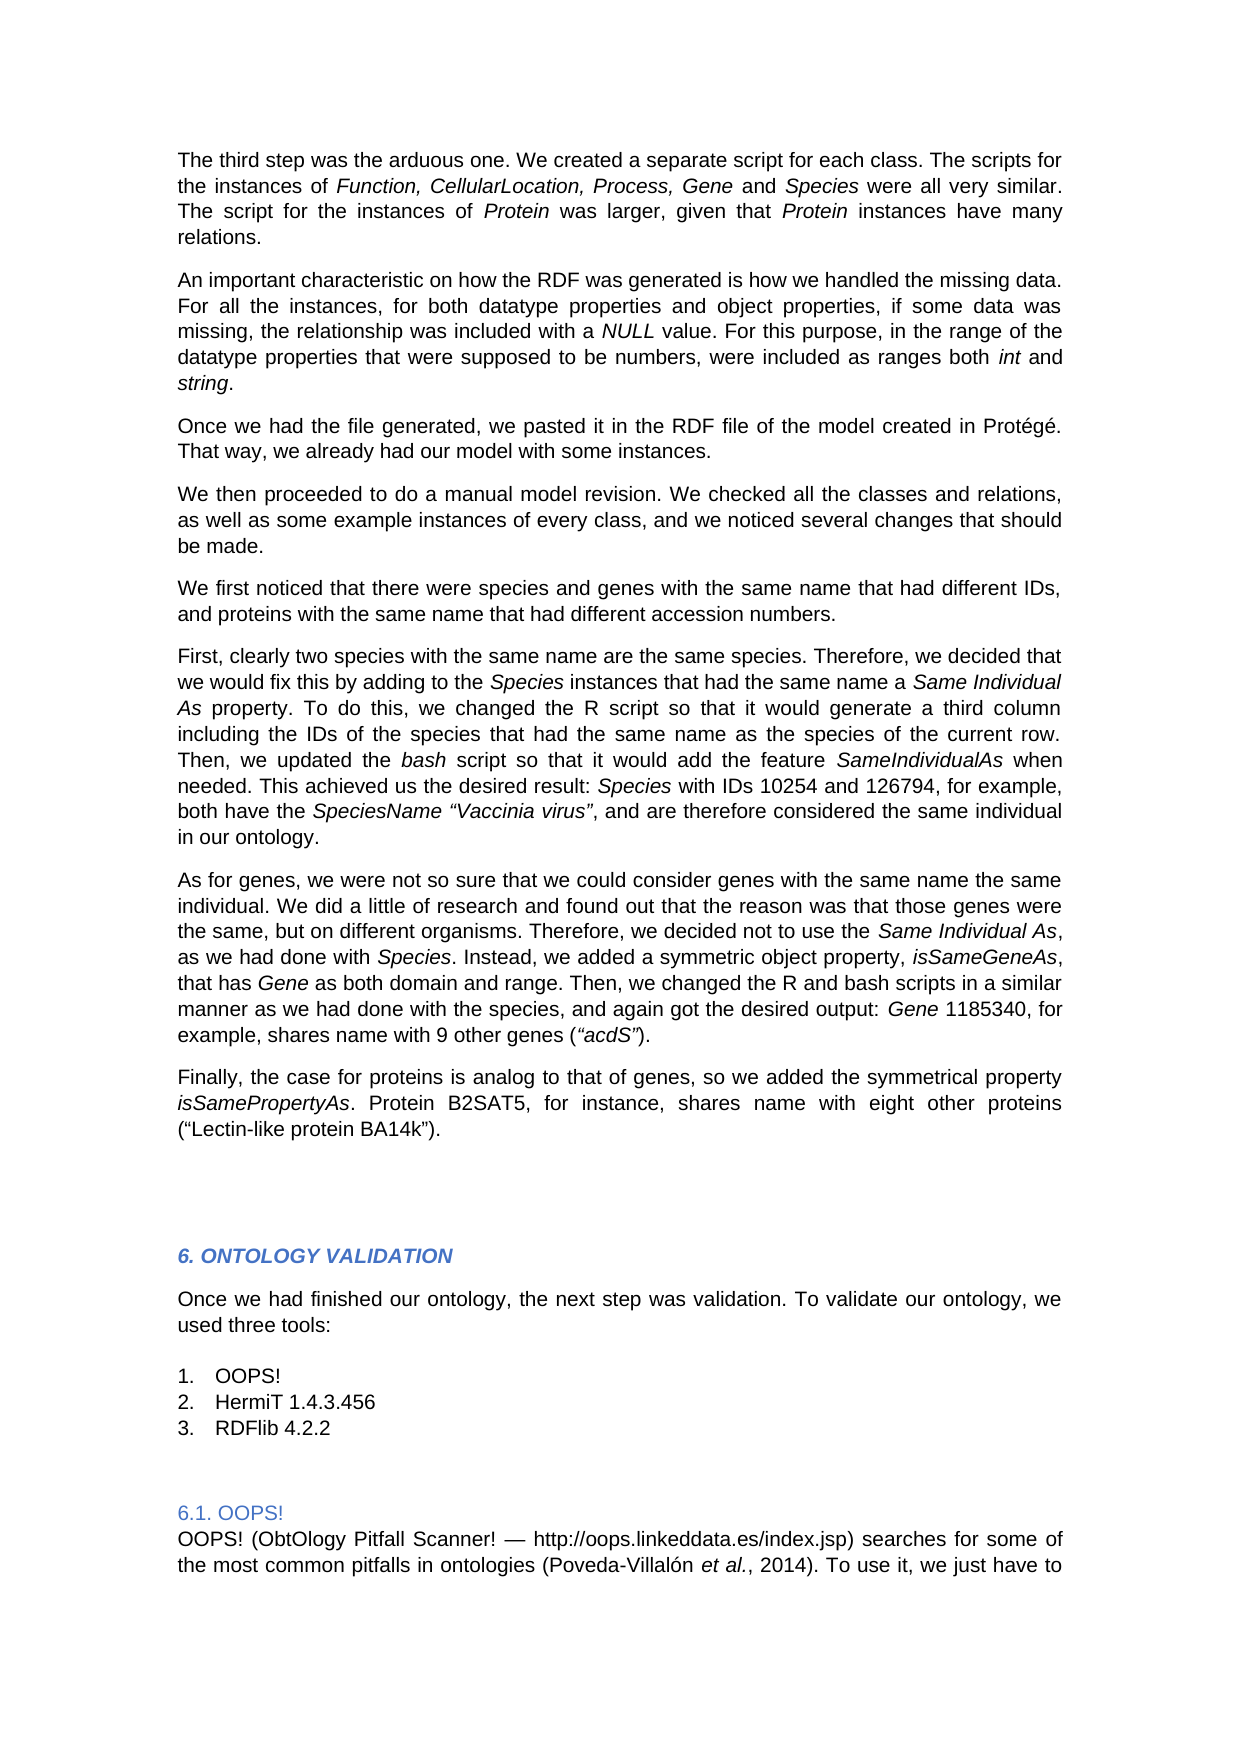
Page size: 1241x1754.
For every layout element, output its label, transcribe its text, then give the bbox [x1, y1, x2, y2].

text The third step was the arduous one. We created a separate script for each class. The scripts for the instances of Function, CellularLocation, Process, Gene and Species were all very similar. The script for the instances of Protein was larger, given that Protein instances have many relations. [177, 148, 1063, 249]
text Finally, the case for proteins is analog to that of genes, so we added the symmetrical property isSamePropertyAs. Protein B2SAT5, for instance, shares name with eight other proteins (“Lectin-like protein BA14k”). [177, 1065, 1063, 1141]
text First, clearly two species with the same name are the same species. Therefore, we decided that we would fix this by adding to the Species instances that had the same name a Same Individual As property. To do this, we changed the R script so that it would generate a third column including the IDs of the species that had the same name as the species of the current row. Then, we updated the bash script so that it would add the feature SameIndividualAs when needed. This achieved us the desired result: Species with IDs 10254 and 126794, for example, both have the SpeciesName “Vaccinia virus”, and are therefore considered the same individual in our ontology. [177, 644, 1063, 849]
text We first noticed that there were species and genes with the same name that had different IDs, and proteins with the same name that had different accession numbers. [177, 576, 1063, 626]
list RDFlib 4.2.2 [177, 1416, 1063, 1440]
text Once we had finished our ontology, the next step was validation. To validate our ontology, we used three tools: [177, 1287, 1063, 1337]
text An important characteristic on how the RDF was generated is how we handled the missing data. For all the instances, for both datatype properties and object properties, if some data was missing, the relationship was included with a NULL value. For this purpose, in the range of the datatype properties that were supposed to be numbers, were included as ranges both int and string. [177, 268, 1063, 395]
list HermiT 1.4.3.456 [177, 1390, 1063, 1414]
subtitle 6. ONTOLOGY VALIDATION [177, 1244, 1063, 1268]
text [177, 1527, 1063, 1577]
text We then proceeded to do a manual model revision. We checked all the classes and relations, as well as some example instances of every class, and we noticed several changes that should be made. [177, 482, 1063, 557]
list OOPS! [177, 1364, 1063, 1388]
text As for genes, we were not so sure that we could consider genes with the same name the same individual. We did a little of research and found out that the reason was that those genes were the same, but on different organisms. Therefore, we decided not to use the Same Individual As, as we had done with Species. Instead, we added a symmetric object property, isSameGeneAs, that has Gene as both domain and range. Then, we changed the R and bash scripts in a similar manner as we had done with the species, and again got the desired output: Gene 1185340, for example, shares name with 9 other genes (“acdS”). [177, 868, 1063, 1047]
text Once we had the file generated, we pasted it in the RDF file of the model created in Protégé. That way, we already had our model with some instances. [177, 413, 1063, 463]
subtitle 6.1. OOPS! [177, 1501, 1063, 1525]
